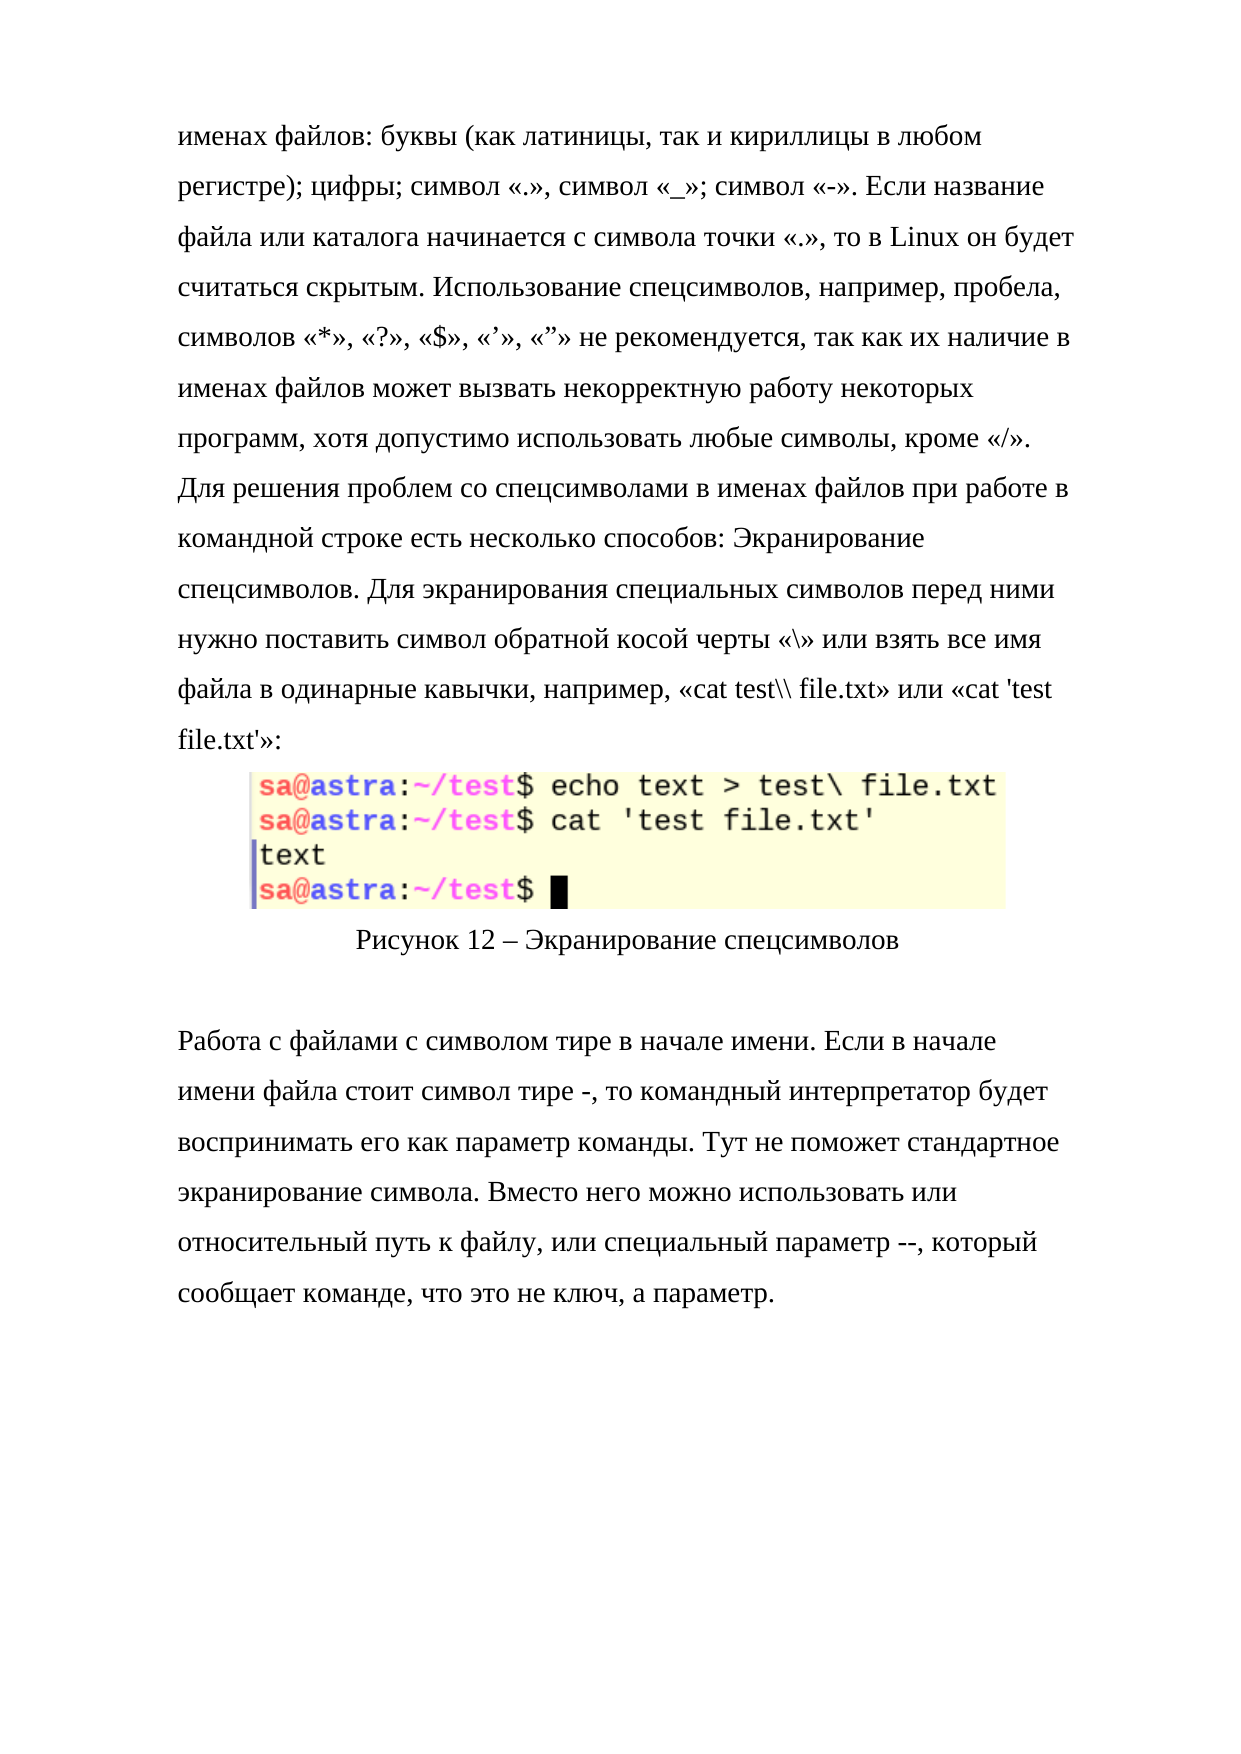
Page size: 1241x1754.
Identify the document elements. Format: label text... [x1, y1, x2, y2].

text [177, 118, 1078, 755]
picture [249, 772, 1006, 909]
text Работа с файлами с символом тире в начале имени. Если в начале имени файла стоит символ тире -, то командный интерпретатор будет воспринимать его как параметр команды. Тут не поможет стандартное экранирование символа. Вместо него можно использовать или относительный путь к файлу, или специальный параметр --, который сообщает команде, что это не ключ, а параметр. [177, 1023, 1078, 1308]
text Рисунок 12 – Экранирование спецсимволов [177, 922, 1078, 956]
